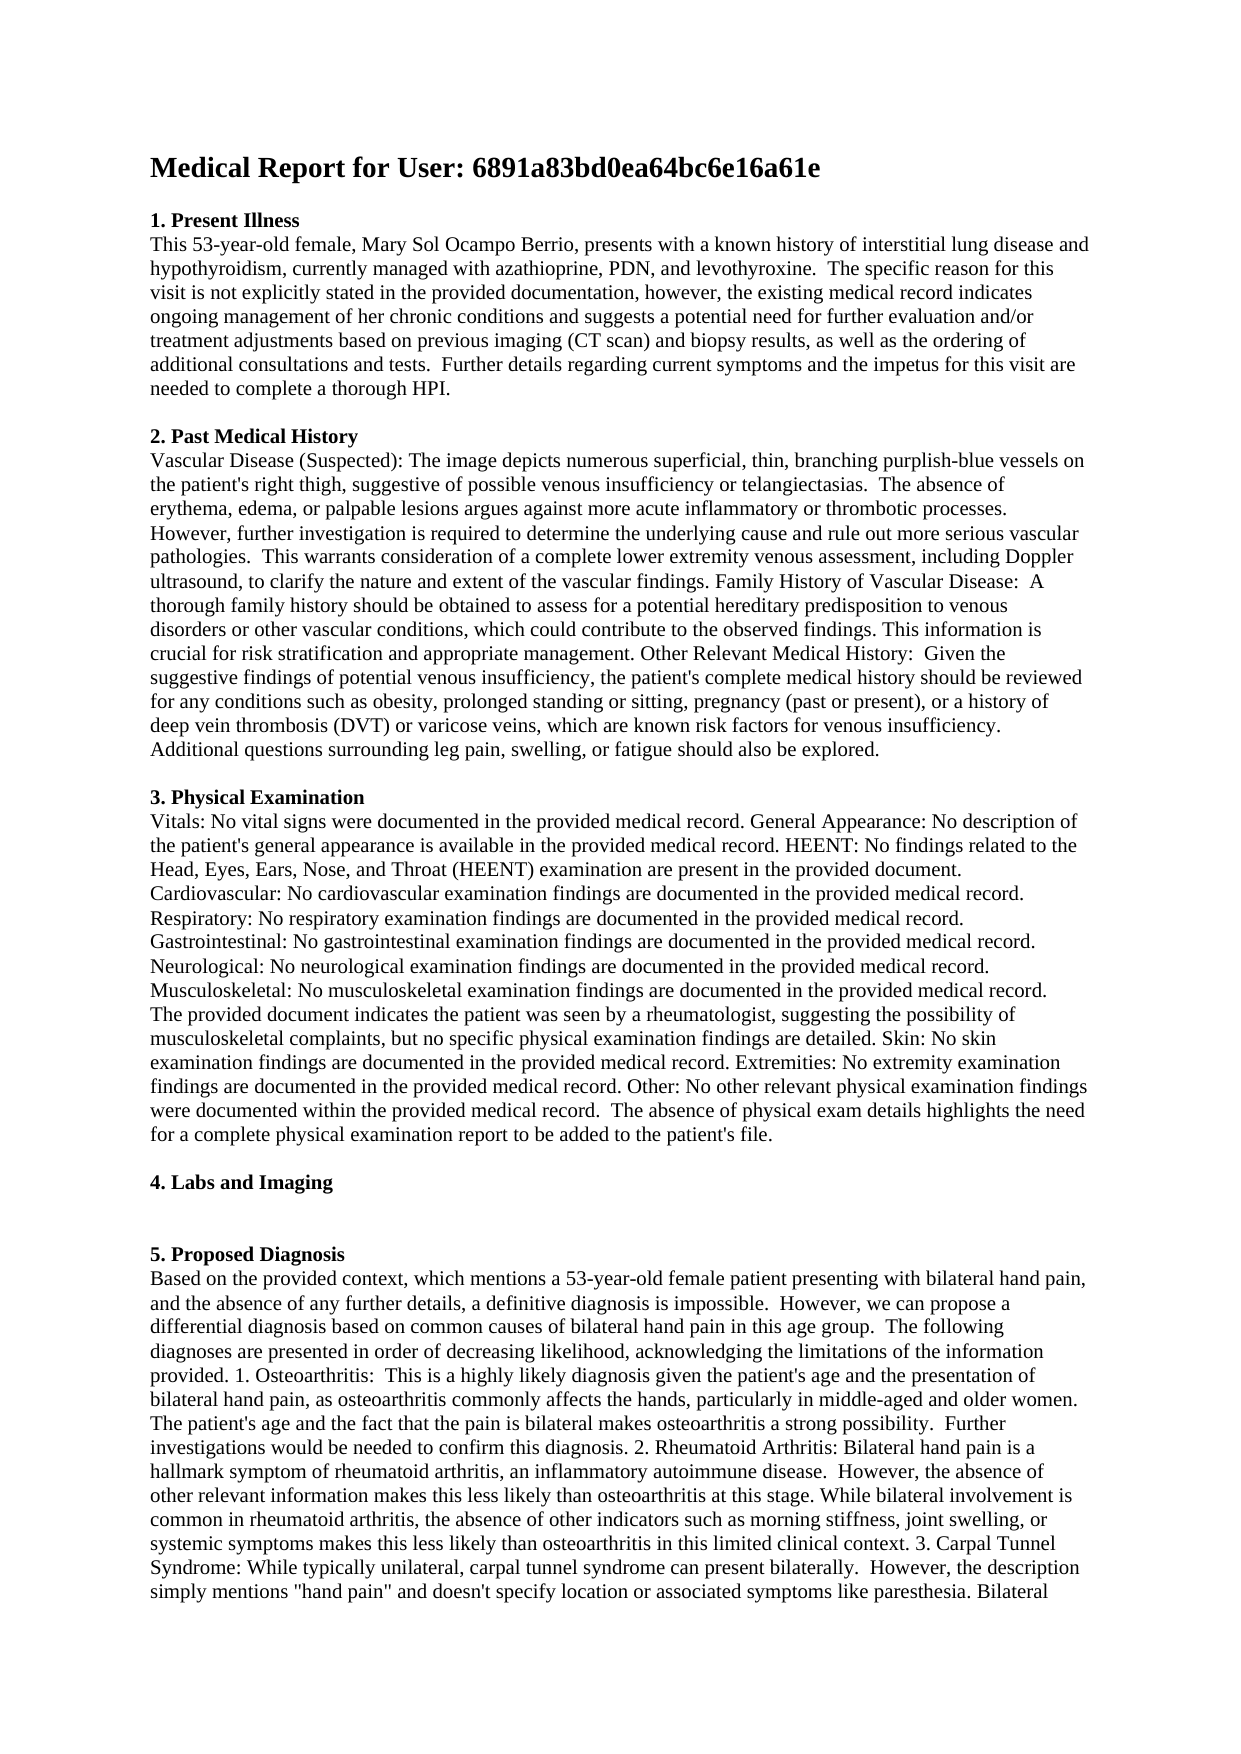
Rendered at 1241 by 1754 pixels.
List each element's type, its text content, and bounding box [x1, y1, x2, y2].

text Vitals: No vital signs were documented in the provided medical record. General Appearance: No description of the patient's general appearance is available in the provided medical record. HEENT: No findings related to the Head, Eyes, Ears, Nose, and Throat (HEENT) examination are present in the provided document. Cardiovascular: No cardiovascular examination findings are documented in the provided medical record. Respiratory: No respiratory examination findings are documented in the provided medical record. Gastrointestinal: No gastrointestinal examination findings are documented in the provided medical record. Neurological: No neurological examination findings are documented in the provided medical record. Musculoskeletal: No musculoskeletal examination findings are documented in the provided medical record. The provided document indicates the patient was seen by a rheumatologist, suggesting the possibility of musculoskeletal complaints, but no specific physical examination findings are detailed. Skin: No skin examination findings are documented in the provided medical record. Extremities: No extremity examination findings are documented in the provided medical record. Other: No other relevant physical examination findings were documented within the provided medical record. The absence of physical exam details highlights the need for a complete physical examination report to be added to the patient's file. [150, 809, 1090, 1146]
text This 53-year-old female, Mary Sol Ocampo Berrio, presents with a known history of interstitial lung disease and hypothyroidism, currently managed with azathioprine, PDN, and levothyroxine. The specific reason for this visit is not explicitly stated in the provided documentation, however, the existing medical record indicates ongoing management of her chronic conditions and suggests a potential need for further evaluation and/or treatment adjustments based on previous imaging (CT scan) and biopsy results, as well as the ordering of additional consultations and tests. Further details regarding current symptoms and the impetus for this visit are needed to complete a thorough HPI. [150, 232, 1090, 400]
text 4. Labs and Imaging [150, 1170, 1090, 1194]
text 2. Past Medical History [150, 424, 1090, 448]
text 3. Physical Examination [150, 785, 1090, 809]
text Medical Report for User: 6891a83bd0ea64bc6e16a61e [150, 150, 1090, 183]
text 5. Proposed Diagnosis [150, 1242, 1090, 1266]
text Vascular Disease (Suspected): The image depicts numerous superficial, thin, branching purplish-blue vessels on the patient's right thigh, suggestive of possible venous insufficiency or telangiectasias. The absence of erythema, edema, or palpable lesions argues against more acute inflammatory or thrombotic processes. However, further investigation is required to determine the underlying cause and rule out more serious vascular pathologies. This warrants consideration of a complete lower extremity venous assessment, including Doppler ultrasound, to clarify the nature and extent of the vascular findings. Family History of Vascular Disease: A thorough family history should be obtained to assess for a potential hereditary predisposition to venous disorders or other vascular conditions, which could contribute to the observed findings. This information is crucial for risk stratification and appropriate management. Other Relevant Medical History: Given the suggestive findings of potential venous insufficiency, the patient's complete medical history should be reviewed for any conditions such as obesity, prolonged standing or sitting, pregnancy (past or present), or a history of deep vein thrombosis (DVT) or varicose veins, which are known risk factors for venous insufficiency. Additional questions surrounding leg pain, swelling, or fatigue should also be explored. [150, 448, 1090, 761]
text 1. Present Illness [150, 208, 1090, 232]
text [150, 1266, 1090, 1603]
